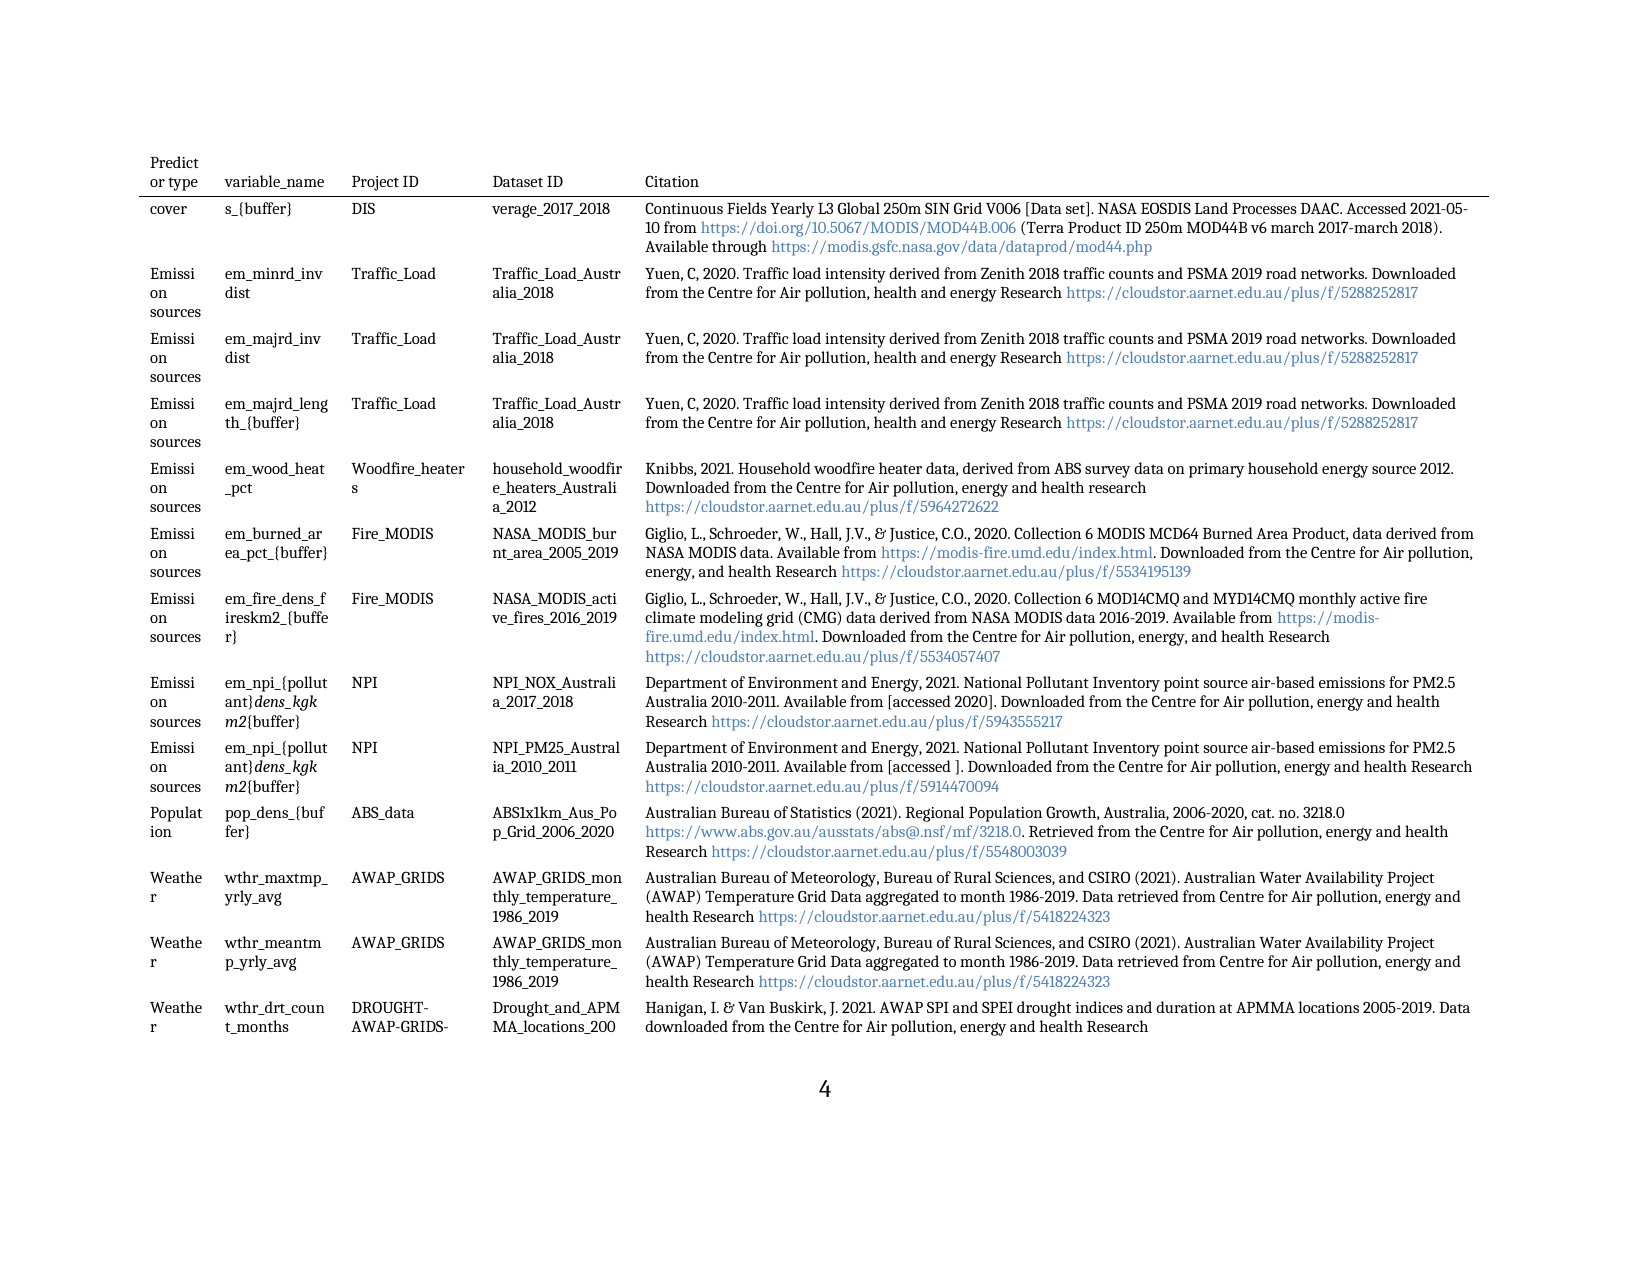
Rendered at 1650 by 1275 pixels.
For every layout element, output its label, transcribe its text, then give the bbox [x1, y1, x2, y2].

table_cell Traffic_Load [340, 326, 481, 391]
table_cell lc_water_modis_{buffer} [214, 197, 340, 261]
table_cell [634, 995, 1489, 1041]
table_cell household_woodfire_heaters_Australia_2012 [481, 456, 634, 521]
table_cell Emission sources [139, 391, 214, 456]
table_cell em_majrd_length_{buffer} [214, 391, 340, 456]
table_cell Traffic_Load [340, 261, 481, 326]
table_cell NPI_NOX_Australia_2017_2018 [481, 670, 634, 735]
table_cell Emission sources [139, 670, 214, 735]
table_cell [634, 197, 1489, 261]
table_cell Australian Bureau of Meteorology, Bureau of Rural Sciences, and CSIRO (2021). Australian Water Availability Project (AWAP) Temperature Grid Data aggregated to month 1986-2019. Data retrieved from Centre for Air pollution, energy and health Research https://cloudstor.aarnet.edu.au/plus/f/5418224323 [634, 930, 1489, 995]
table_cell AWAP_GRIDS_monthly_temperature_1986_2019 [481, 865, 634, 930]
table_cell Giglio, L., Schroeder, W., Hall, J.V., & Justice, C.O., 2020. Collection 6 MOD14CMQ and MYD14CMQ monthly active fire climate modeling grid (CMG) data derived from NASA MODIS data 2016-2019. Available from https://modis-fire.umd.edu/index.html. Downloaded from the Centre for Air pollution, energy, and health Research https://cloudstor.aarnet.edu.au/plus/f/5534057407 [634, 586, 1489, 670]
table_header Dataset ID [481, 150, 634, 196]
table_cell NPI [340, 735, 481, 800]
table_cell Department of Environment and Energy, 2021. National Pollutant Inventory point source air-based emissions for PM2.5 Australia 2010-2011. Available from [accessed 2020]. Downloaded from the Centre for Air pollution, energy and health Research https://cloudstor.aarnet.edu.au/plus/f/5943555217 [634, 670, 1489, 735]
table_cell wthr_maxtmp_yrly_avg [214, 865, 340, 930]
table_cell em_majrd_invdist [214, 326, 340, 391]
table_cell em_npi_{pollutant}dens_kgkm2{buffer} [214, 670, 340, 735]
table_cell Woodfire_heaters [340, 456, 481, 521]
table_cell Traffic_Load_Australia_2018 [481, 261, 634, 326]
table_cell Emission sources [139, 521, 214, 586]
table_cell ABS1x1km_Aus_Pop_Grid_2006_2020 [481, 800, 634, 865]
table_cell em_burned_area_pct_{buffer} [214, 521, 340, 586]
table_cell ABS_data [340, 800, 481, 865]
table_header variable_name [214, 150, 340, 196]
table_cell Emission sources [139, 326, 214, 391]
table_cell Emission sources [139, 261, 214, 326]
table_cell Population [139, 800, 214, 865]
table_cell DROUGHT-AWAP-GRIDS-RESTRICTED [340, 995, 481, 1041]
table_cell Yuen, C, 2020. Traffic load intensity derived from Zenith 2018 traffic counts and PSMA 2019 road networks. Downloaded from the Centre for Air pollution, health and energy Research https://cloudstor.aarnet.edu.au/plus/f/5288252817 [634, 261, 1489, 326]
table_cell tree_and_water_coverage_2017_2018 [481, 197, 634, 261]
table_cell Emission sources [139, 735, 214, 800]
table_cell Weather [139, 930, 214, 995]
table_cell Australian Bureau of Meteorology, Bureau of Rural Sciences, and CSIRO (2021). Australian Water Availability Project (AWAP) Temperature Grid Data aggregated to month 1986-2019. Data retrieved from Centre for Air pollution, energy and health Research https://cloudstor.aarnet.edu.au/plus/f/5418224323 [634, 865, 1489, 930]
table_cell wthr_drt_count_months [214, 995, 340, 1041]
table_cell Yuen, C, 2020. Traffic load intensity derived from Zenith 2018 traffic counts and PSMA 2019 road networks. Downloaded from the Centre for Air pollution, health and energy Research https://cloudstor.aarnet.edu.au/plus/f/5288252817 [634, 391, 1489, 456]
table_cell Emission sources [139, 456, 214, 521]
table_header Project ID [340, 150, 481, 196]
table_cell em_minrd_invdist [214, 261, 340, 326]
table_cell AWAP_GRIDS [340, 865, 481, 930]
table_cell Land_Cover_MODIS [340, 197, 481, 261]
table_cell Giglio, L., Schroeder, W., Hall, J.V., & Justice, C.O., 2020. Collection 6 MODIS MCD64 Burned Area Product, data derived from NASA MODIS data. Available from https://modis-fire.umd.edu/index.html. Downloaded from the Centre for Air pollution, energy, and health Research https://cloudstor.aarnet.edu.au/plus/f/5534195139 [634, 521, 1489, 586]
table_cell em_wood_heat_pct [214, 456, 340, 521]
table_cell wthr_meantmp_yrly_avg [214, 930, 340, 995]
table_header Citation [634, 150, 1489, 196]
table_cell Department of Environment and Energy, 2021. National Pollutant Inventory point source air-based emissions for PM2.5 Australia 2010-2011. Available from [accessed ]. Downloaded from the Centre for Air pollution, energy and health Research https://cloudstor.aarnet.edu.au/plus/f/5914470094 [634, 735, 1489, 800]
table_cell AWAP_GRIDS_monthly_temperature_1986_2019 [481, 930, 634, 995]
table_cell Fire_MODIS [340, 586, 481, 670]
table_cell Weather [139, 865, 214, 930]
table_cell pop_dens_{buffer} [214, 800, 340, 865]
table_cell Weather [139, 995, 214, 1041]
table_cell Traffic_Load [340, 391, 481, 456]
table_cell Knibbs, 2021. Household woodfire heater data, derived from ABS survey data on primary household energy source 2012. Downloaded from the Centre for Air pollution, energy and health research https://cloudstor.aarnet.edu.au/plus/f/5964272622 [634, 456, 1489, 521]
table_cell Traffic_Load_Australia_2018 [481, 326, 634, 391]
table_cell Traffic_Load_Australia_2018 [481, 391, 634, 456]
table_cell AWAP_GRIDS [340, 930, 481, 995]
table_cell Fire_MODIS [340, 521, 481, 586]
table_cell Yuen, C, 2020. Traffic load intensity derived from Zenith 2018 traffic counts and PSMA 2019 road networks. Downloaded from the Centre for Air pollution, health and energy Research https://cloudstor.aarnet.edu.au/plus/f/5288252817 [634, 326, 1489, 391]
table_cell Emission sources [139, 586, 214, 670]
table_header Predictor type [139, 150, 214, 196]
table_cell Australian Bureau of Statistics (2021). Regional Population Growth, Australia, 2006-2020, cat. no. 3218.0 https://www.abs.gov.au/ausstats/abs@.nsf/mf/3218.0. Retrieved from the Centre for Air pollution, energy and health Research https://cloudstor.aarnet.edu.au/plus/f/5548003039 [634, 800, 1489, 865]
table_cell Land cover [139, 197, 214, 261]
table_cell Drought_and_APMMA_locations_2005_2019 [481, 995, 634, 1041]
table_cell NASA_MODIS_active_fires_2016_2019 [481, 586, 634, 670]
table_cell em_fire_dens_fireskm2_{buffer} [214, 586, 340, 670]
table_cell NPI [340, 670, 481, 735]
table_cell NPI_PM25_Australia_2010_2011 [481, 735, 634, 800]
table_cell em_npi_{pollutant}dens_kgkm2{buffer} [214, 735, 340, 800]
table_cell NASA_MODIS_burnt_area_2005_2019 [481, 521, 634, 586]
